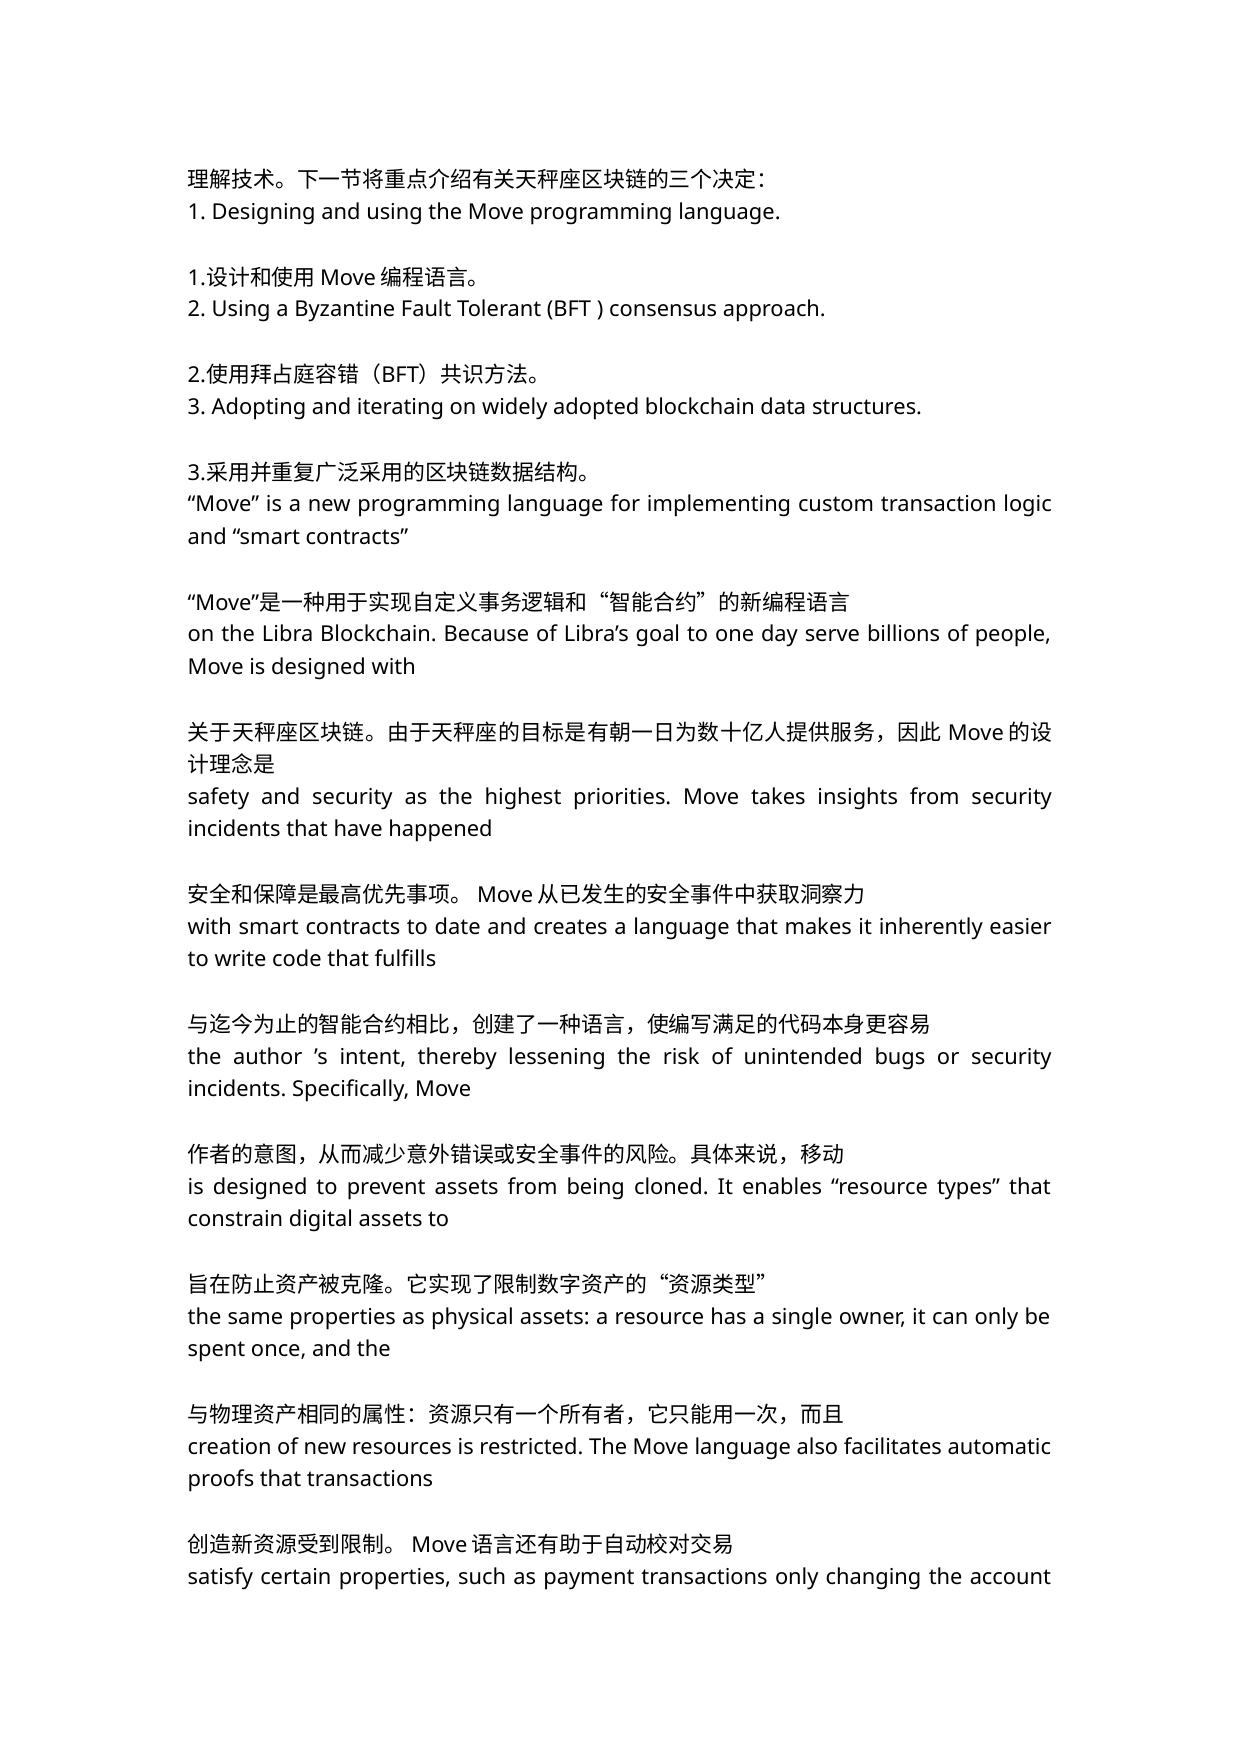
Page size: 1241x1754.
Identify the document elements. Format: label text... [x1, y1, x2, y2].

text 理解技术。下一节将重点介绍有关天秤座区块链的三个决定： [187, 162, 1053, 194]
text 旨在防止资产被克隆。它实现了限制数字资产的“资源类型” [187, 1267, 1053, 1299]
text 与物理资产相同的属性：资源只有一个所有者，它只能用一次，而且 [187, 1397, 1053, 1429]
text with smart contracts to date and creates a language that makes it inherently easier to write code that fulfills [187, 909, 1053, 974]
text 作者的意图，从而减少意外错误或安全事件的风险。具体来说，移动 [187, 1137, 1053, 1169]
text 3.采用并重复广泛采用的区块链数据结构。 [187, 454, 1053, 487]
text 安全和保障是最高优先事项。 Move从已发生的安全事件中获取洞察力 [187, 877, 1053, 909]
text 1. Designing and using the Move programming language. [187, 194, 1053, 227]
text 1.设计和使用Move编程语言。 [187, 259, 1053, 292]
text the same properties as physical assets: a resource has a single owner, it can only be spent once, and the [187, 1299, 1053, 1364]
text 关于天秤座区块链。由于天秤座的目标是有朝一日为数十亿人提供服务，因此Move的设计理念是 [187, 714, 1053, 779]
text 2.使用拜占庭容错（BFT）共识方法。 [187, 357, 1053, 389]
text the author ’s intent, thereby lessening the risk of unintended bugs or security incidents. Specifically, Move [187, 1039, 1053, 1104]
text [187, 1559, 1053, 1592]
text 与迄今为止的智能合约相比，创建了一种语言，使编写满足的代码本身更容易 [187, 1007, 1053, 1039]
text is designed to prevent assets from being cloned. It enables “resource types” that constrain digital assets to [187, 1169, 1053, 1234]
text safety and security as the highest priorities. Move takes insights from security incidents that have happened [187, 779, 1053, 844]
text on the Libra Blockchain. Because of Libra’s goal to one day serve billions of people, Move is designed with [187, 617, 1053, 682]
text creation of new resources is restricted. The Move language also facilitates automatic proofs that transactions [187, 1429, 1053, 1494]
text 创造新资源受到限制。 Move语言还有助于自动校对交易 [187, 1527, 1053, 1559]
text 2. Using a Byzantine Fault Tolerant (BFT ) consensus approach. [187, 292, 1053, 324]
text “Move” is a new programming language for implementing custom transaction logic and “smart contracts” [187, 487, 1053, 552]
text “Move”是一种用于实现自定义事务逻辑和“智能合约”的新编程语言 [187, 584, 1053, 617]
text 3. Adopting and iterating on widely adopted blockchain data structures. [187, 389, 1053, 422]
